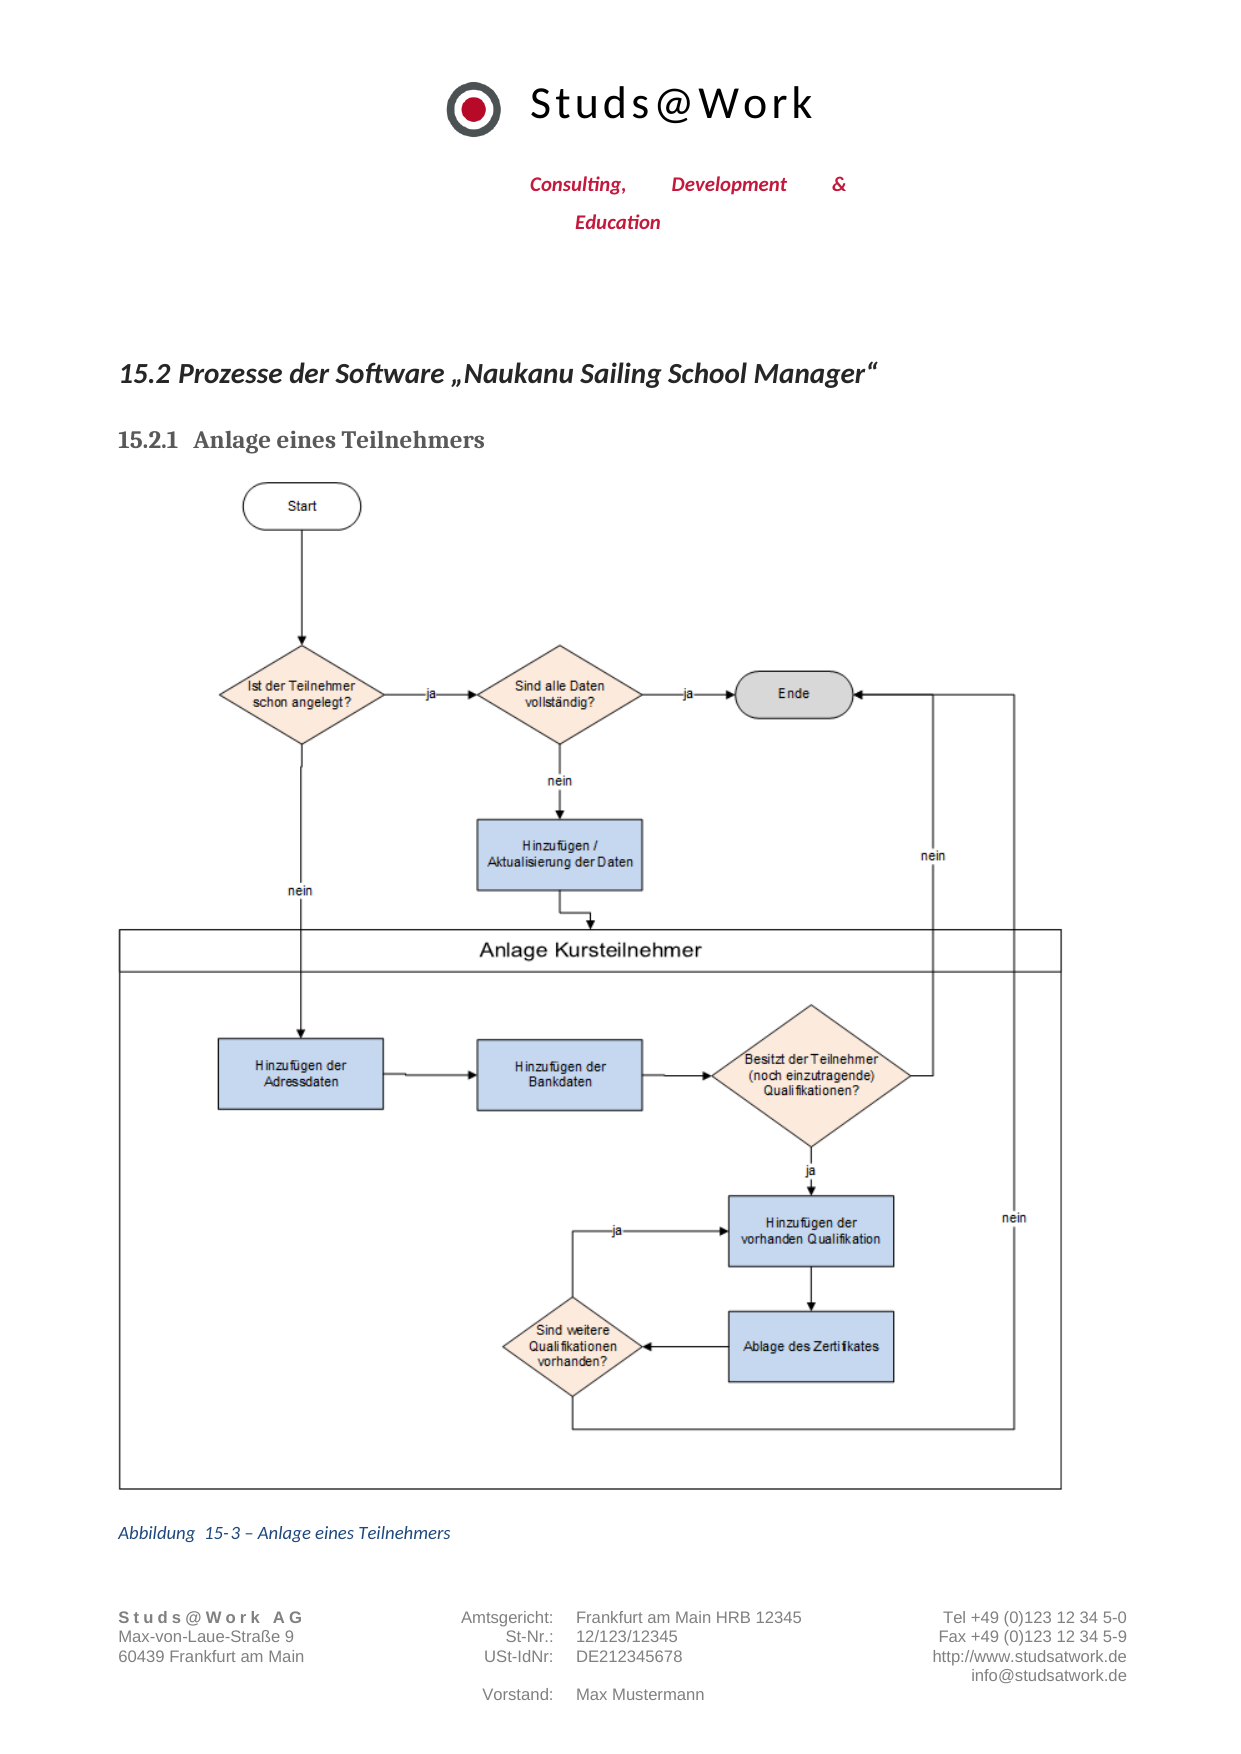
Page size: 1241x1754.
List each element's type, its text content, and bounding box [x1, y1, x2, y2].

picture [435, 73, 508, 145]
subtitle Prozesse der Software „Naukanu Sailing School Manager“ [118, 356, 1166, 391]
text Abbildung 15-3 – Anlage eines Teilnehmers [118, 1521, 1166, 1544]
picture [118, 481, 1063, 1491]
subtitle Anlage eines Teilnehmers [118, 426, 1166, 454]
